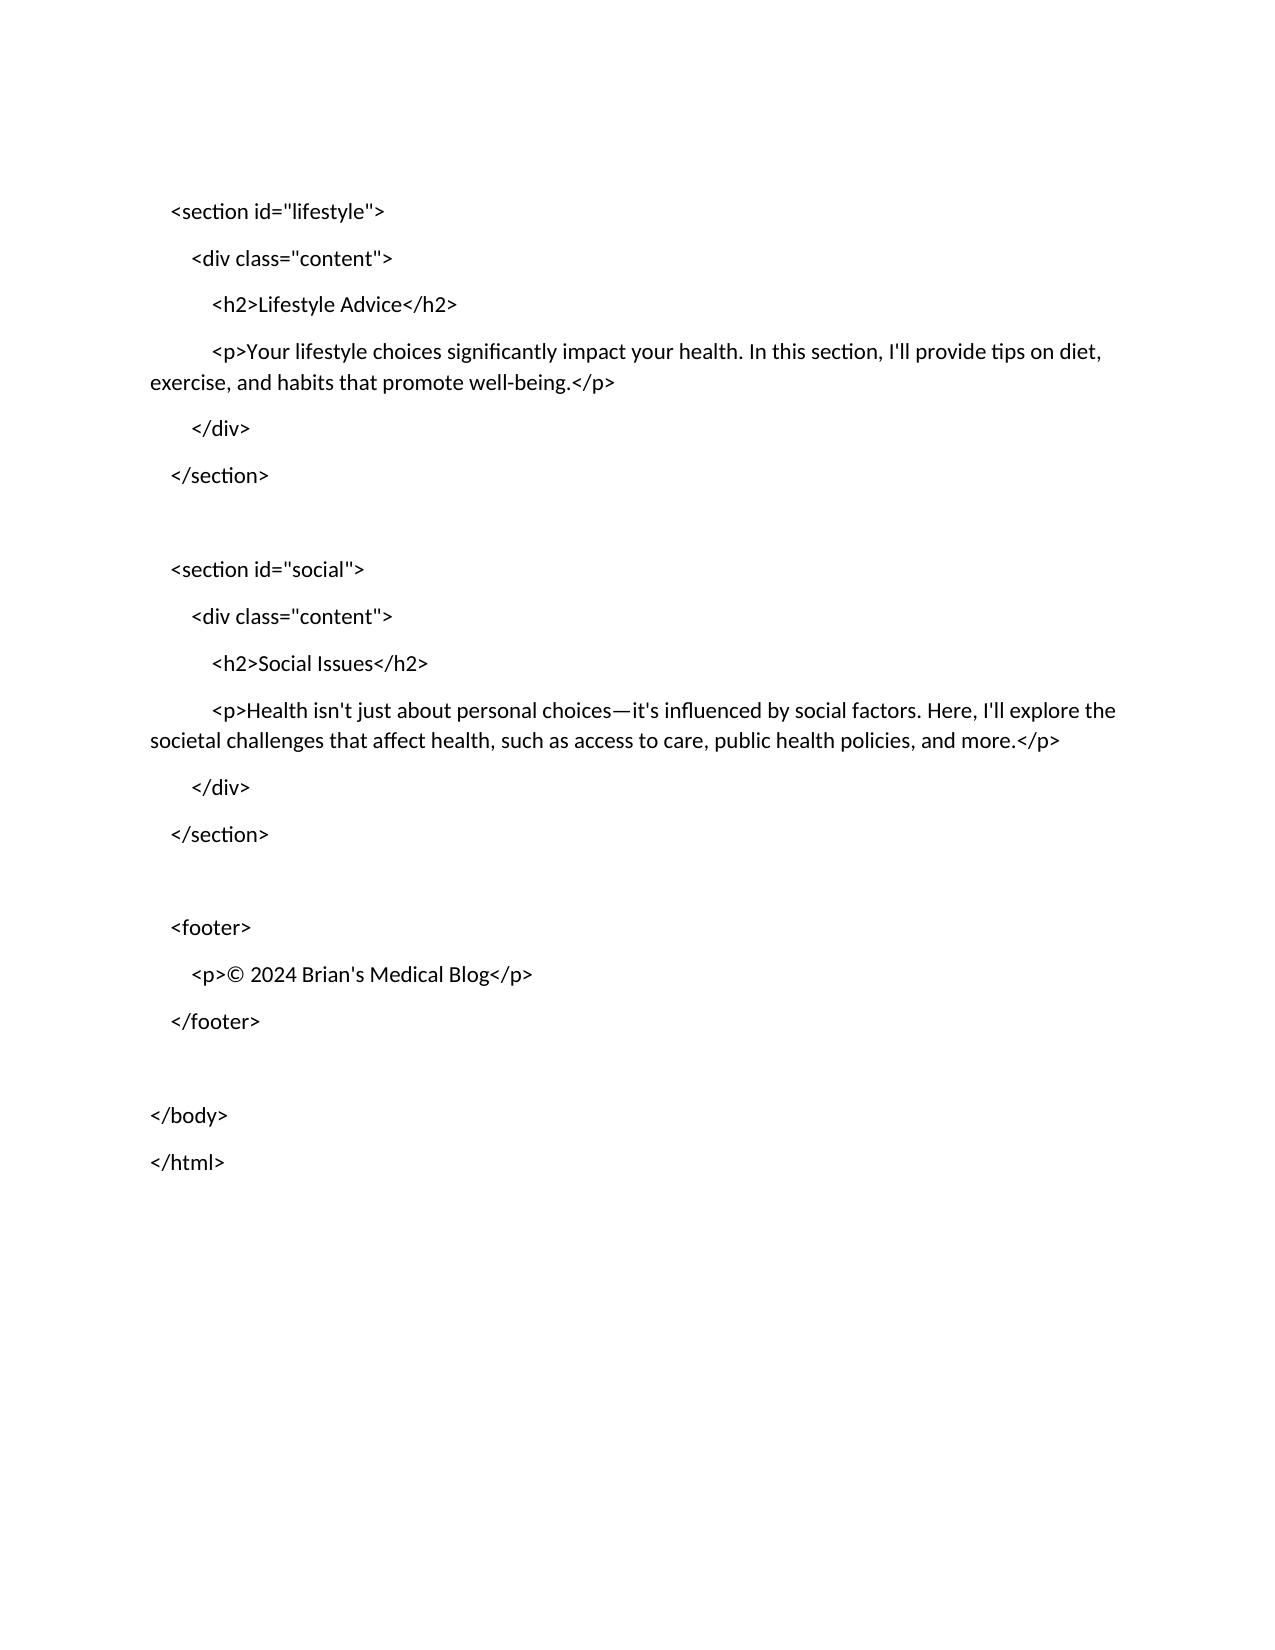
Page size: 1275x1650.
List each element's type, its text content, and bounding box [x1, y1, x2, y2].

text </div> [150, 414, 1125, 443]
text <p>Your lifestyle choices significantly impact your health. In this section, I'll provide tips on diet, exercise, and habits that promote well-being.</p> [150, 337, 1125, 396]
text <h2>Lifestyle Advice</h2> [150, 291, 1125, 319]
text <p>© 2024 Brian's Medical Blog</p> [150, 960, 1125, 988]
text <footer> [150, 913, 1125, 942]
text </section> [150, 461, 1125, 489]
text <section id="lifestyle"> [150, 197, 1125, 225]
text <p>Health isn't just about personal choices—it's influenced by social factors. Here, I'll explore the societal challenges that affect health, such as access to care, public health policies, and more.</p> [150, 696, 1125, 754]
text </body> [150, 1101, 1125, 1129]
text </html> [150, 1148, 1125, 1176]
text <h2>Social Issues</h2> [150, 649, 1125, 677]
text <div class="content"> [150, 244, 1125, 272]
text <section id="social"> [150, 555, 1125, 583]
text <div class="content"> [150, 602, 1125, 630]
text </div> [150, 773, 1125, 801]
text </section> [150, 820, 1125, 848]
text </footer> [150, 1007, 1125, 1035]
